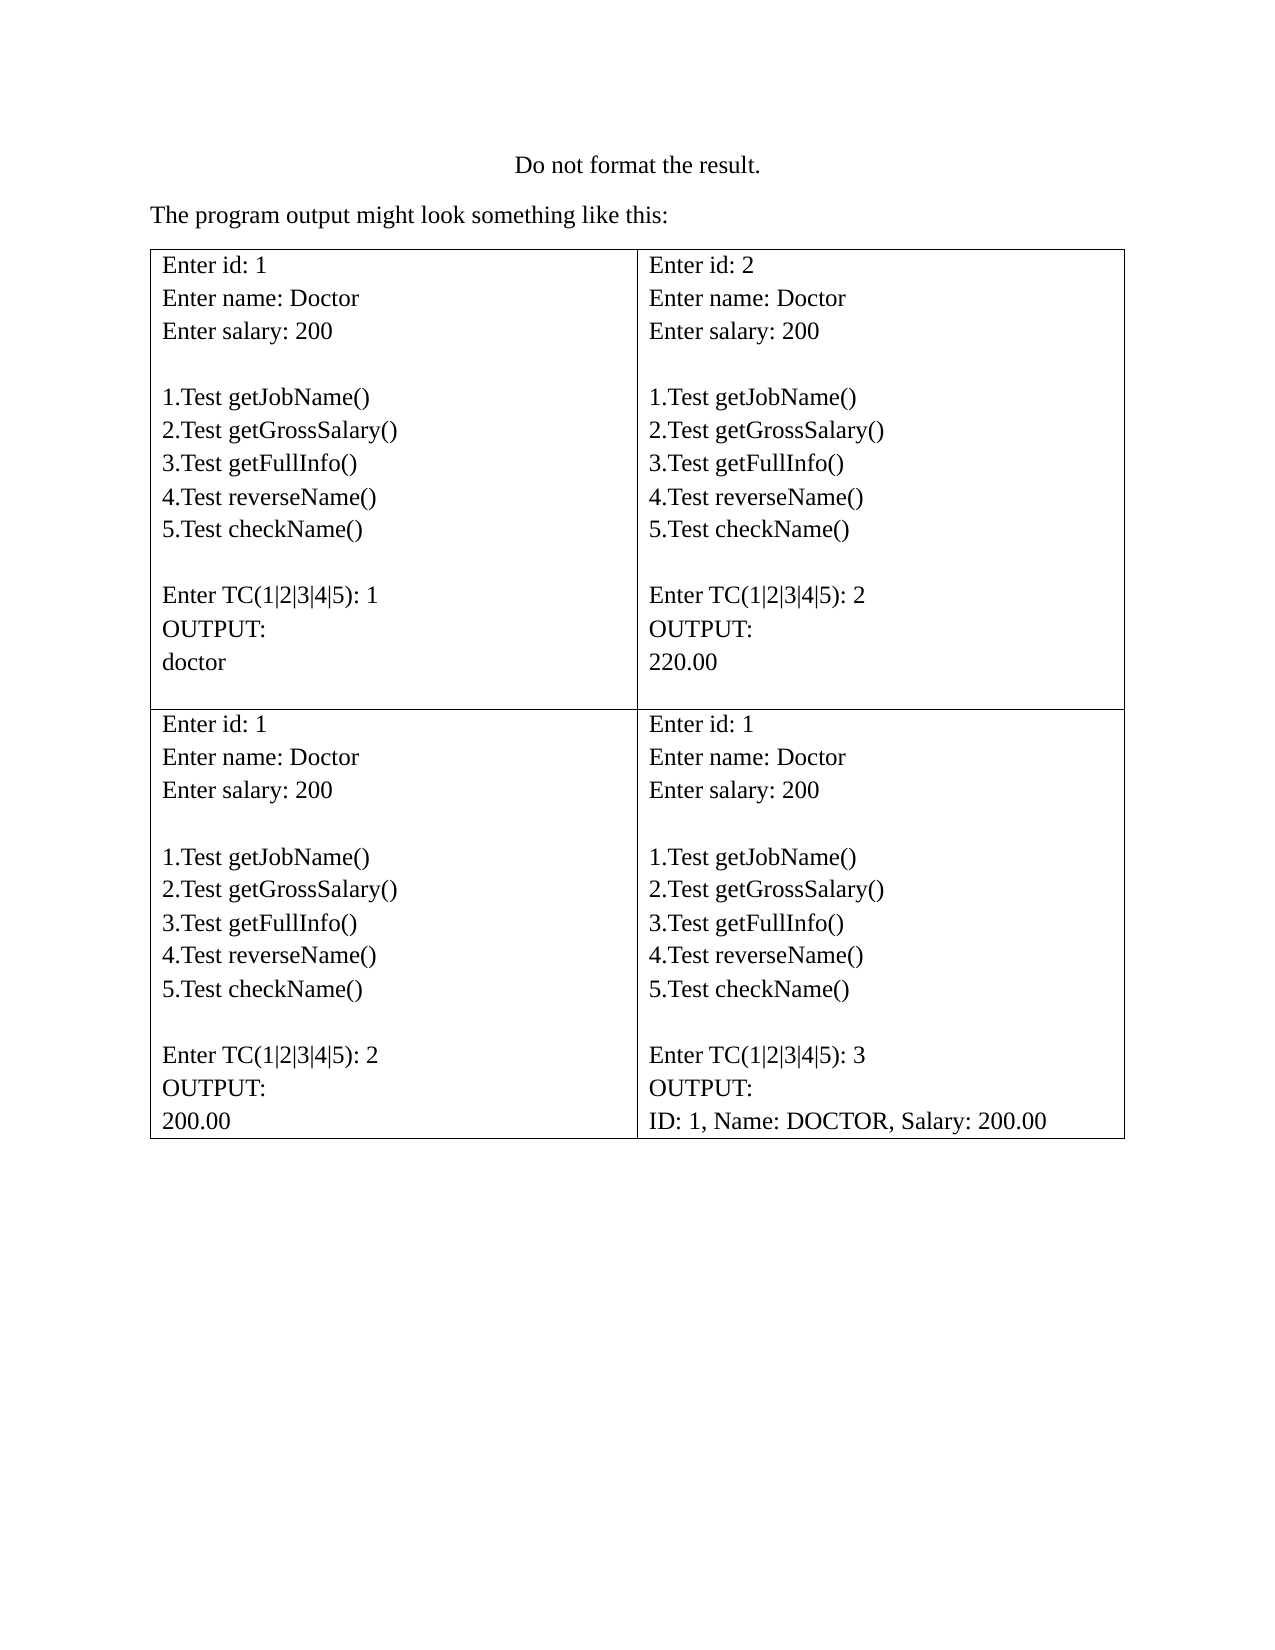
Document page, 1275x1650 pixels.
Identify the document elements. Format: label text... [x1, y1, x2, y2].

table_header Enter id: 2 Enter name: Doctor Enter salary: 200 1.Test getJobName() 2.Test getGrossSalary() 3.Test getFullInfo() 4.Test reverseName() 5.Test checkName() Enter TC(1|2|3|4|5): 2 OUTPUT: 220.00 [638, 250, 1124, 708]
table_header Enter id: 1 Enter name: Doctor Enter salary: 200 1.Test getJobName() 2.Test getGrossSalary() 3.Test getFullInfo() 4.Test reverseName() 5.Test checkName() Enter TC(1|2|3|4|5): 1 OUTPUT: doctor [151, 250, 637, 708]
table_cell Enter id: 1 Enter name: Doctor Enter salary: 200 1.Test getJobName() 2.Test getGrossSalary() 3.Test getFullInfo() 4.Test reverseName() 5.Test checkName() Enter TC(1|2|3|4|5): 3 OUTPUT: ID: 1, Name: DOCTOR, Salary: 200.00 [638, 710, 1124, 1138]
text Do not format the result. [150, 150, 1125, 179]
table_cell Enter id: 1 Enter name: Doctor Enter salary: 200 1.Test getJobName() 2.Test getGrossSalary() 3.Test getFullInfo() 4.Test reverseName() 5.Test checkName() Enter TC(1|2|3|4|5): 2 OUTPUT: 200.00 [151, 710, 637, 1138]
text The program output might look something like this: [150, 200, 1125, 228]
